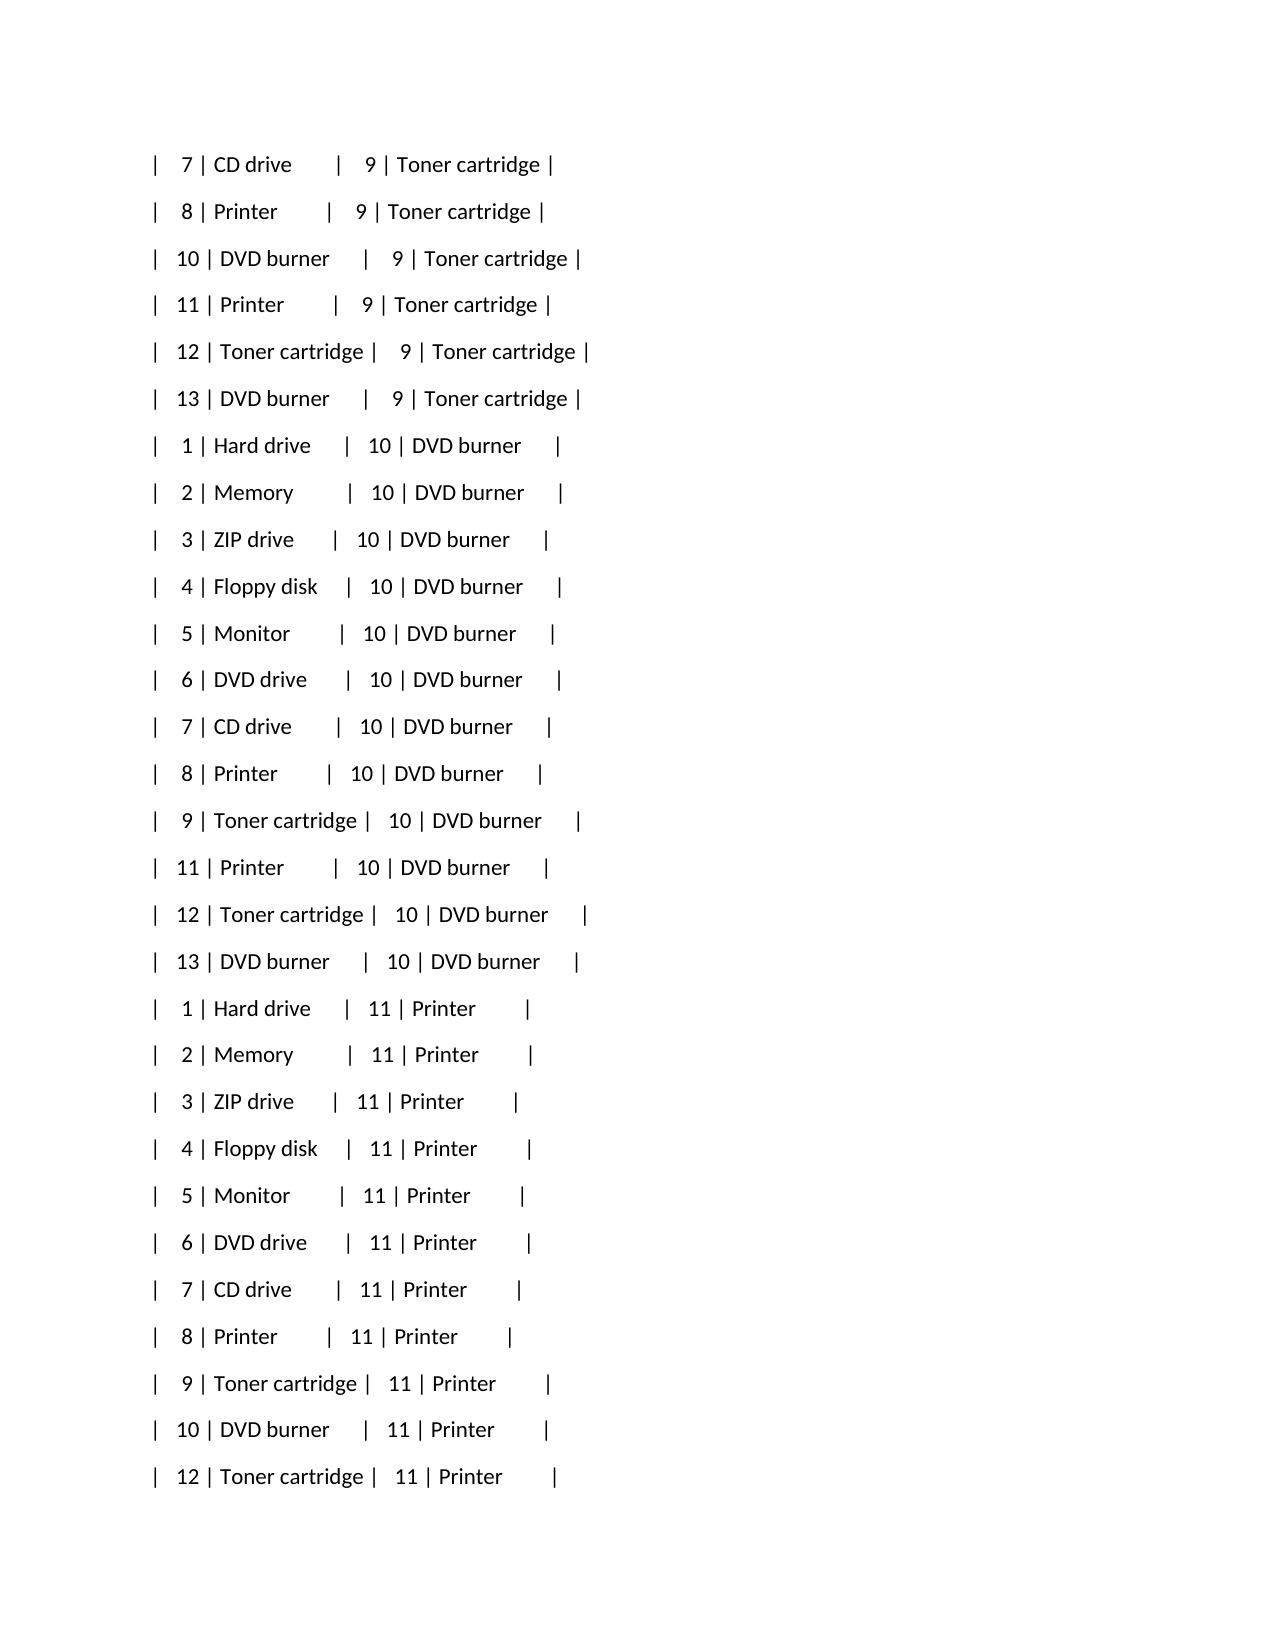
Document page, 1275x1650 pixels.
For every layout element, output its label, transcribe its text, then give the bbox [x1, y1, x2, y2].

text | 12 | Toner cartridge | 9 | Toner cartridge | [150, 337, 1125, 366]
text | 12 | Toner cartridge | 11 | Printer | [150, 1462, 1125, 1491]
text | 2 | Memory | 11 | Printer | [150, 1041, 1125, 1069]
text | 8 | Printer | 9 | Toner cartridge | [150, 197, 1125, 225]
text | 7 | CD drive | 11 | Printer | [150, 1275, 1125, 1303]
text | 1 | Hard drive | 10 | DVD burner | [150, 431, 1125, 459]
text | 13 | DVD burner | 9 | Toner cartridge | [150, 384, 1125, 412]
text | 1 | Hard drive | 11 | Printer | [150, 994, 1125, 1022]
text | 3 | ZIP drive | 10 | DVD burner | [150, 525, 1125, 553]
text | 11 | Printer | 10 | DVD burner | [150, 853, 1125, 881]
text | 5 | Monitor | 11 | Printer | [150, 1181, 1125, 1209]
text | 11 | Printer | 9 | Toner cartridge | [150, 291, 1125, 319]
text | 6 | DVD drive | 11 | Printer | [150, 1228, 1125, 1256]
text | 2 | Memory | 10 | DVD burner | [150, 478, 1125, 506]
text | 9 | Toner cartridge | 11 | Printer | [150, 1369, 1125, 1397]
text | 3 | ZIP drive | 11 | Printer | [150, 1087, 1125, 1116]
text | 7 | CD drive | 10 | DVD burner | [150, 712, 1125, 741]
text | 7 | CD drive | 9 | Toner cartridge | [150, 150, 1125, 178]
text | 13 | DVD burner | 10 | DVD burner | [150, 947, 1125, 975]
text | 8 | Printer | 10 | DVD burner | [150, 759, 1125, 787]
text | 9 | Toner cartridge | 10 | DVD burner | [150, 806, 1125, 834]
text | 4 | Floppy disk | 11 | Printer | [150, 1134, 1125, 1162]
text | 12 | Toner cartridge | 10 | DVD burner | [150, 900, 1125, 928]
text | 6 | DVD drive | 10 | DVD burner | [150, 666, 1125, 694]
text | 10 | DVD burner | 9 | Toner cartridge | [150, 244, 1125, 272]
text | 10 | DVD burner | 11 | Printer | [150, 1416, 1125, 1444]
text | 4 | Floppy disk | 10 | DVD burner | [150, 572, 1125, 600]
text | 5 | Monitor | 10 | DVD burner | [150, 619, 1125, 647]
text | 8 | Printer | 11 | Printer | [150, 1322, 1125, 1350]
